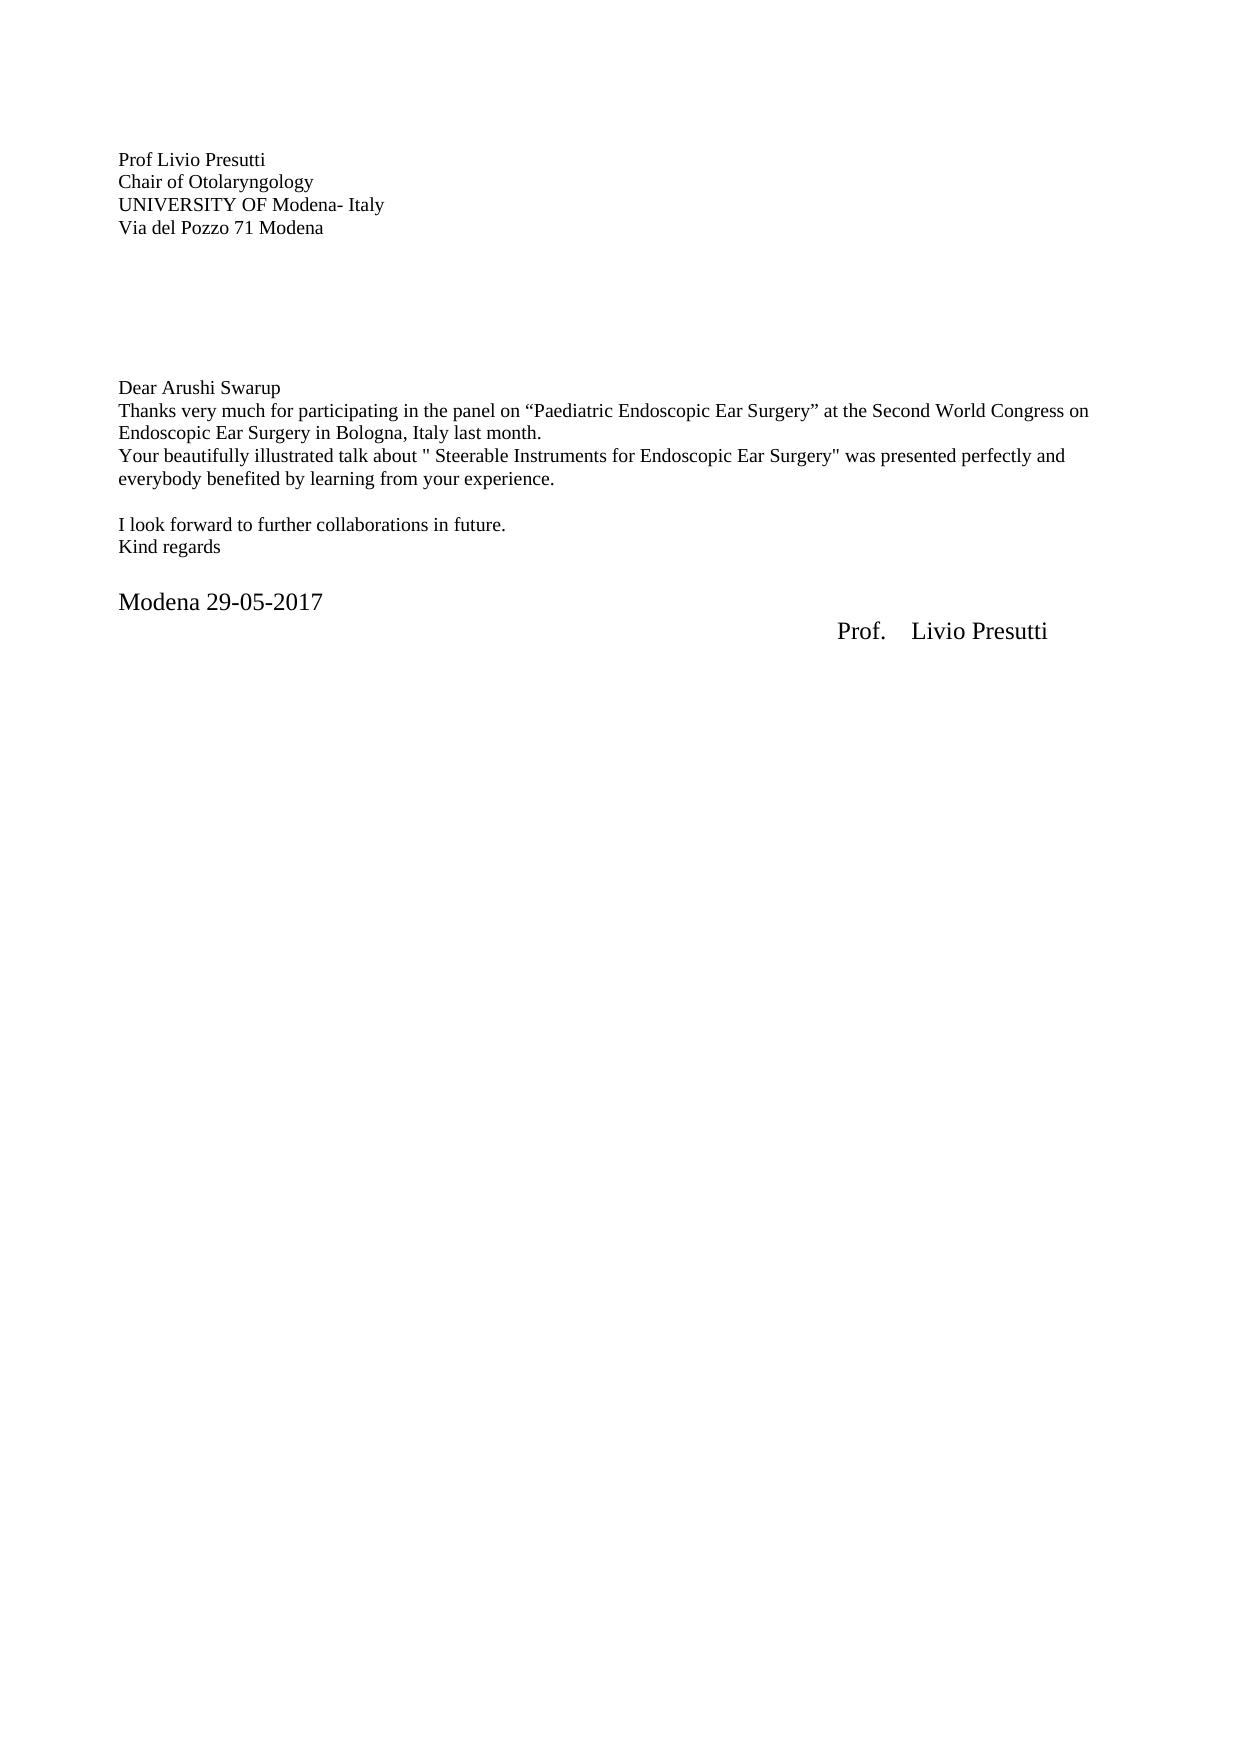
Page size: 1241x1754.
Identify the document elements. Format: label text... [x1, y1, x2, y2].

text Chair of Otolaryngology [118, 170, 1122, 193]
text I look forward to further collaborations in future. [118, 513, 1122, 535]
text UNIVERSITY OF Modena- Italy [118, 193, 1122, 216]
text Modena 29-05-2017 [118, 587, 1122, 616]
text Prof. Livio Presutti [118, 616, 1122, 644]
text Thanks very much for participating in the panel on “Paediatric Endoscopic Ear Surgery” at the Second World Congress on Endoscopic Ear Surgery in Bologna, Italy last month. [118, 398, 1122, 444]
text Kind regards [118, 535, 1122, 558]
text Via del Pozzo 71 Modena [118, 216, 1122, 239]
text Dear Arushi Swarup [118, 376, 1122, 398]
text Prof Livio Presutti [118, 148, 1122, 170]
text Your beautifully illustrated talk about " Steerable Instruments for Endoscopic Ear Surgery" was presented perfectly and everybody benefited by learning from your experience. [118, 444, 1122, 490]
